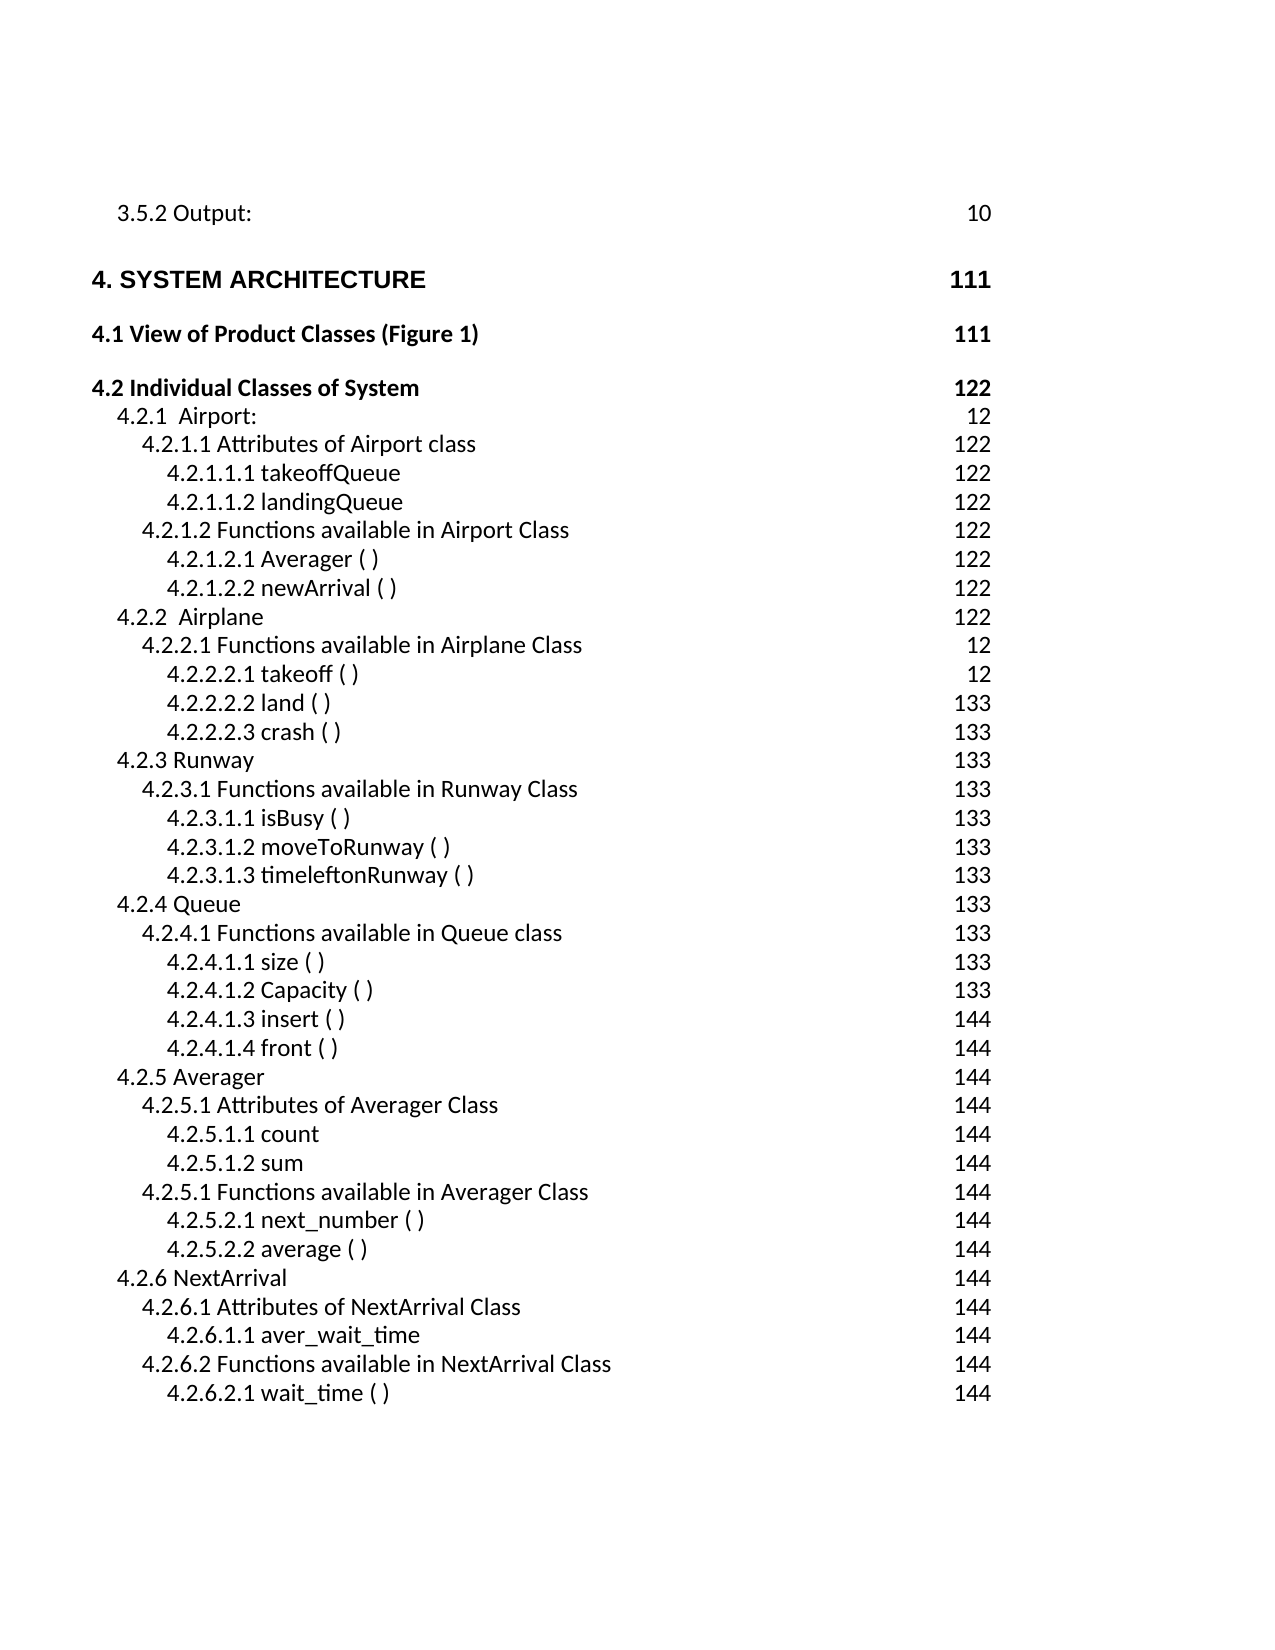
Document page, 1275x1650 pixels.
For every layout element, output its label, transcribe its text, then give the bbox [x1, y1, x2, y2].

table_cell 122 [787, 430, 996, 459]
table_cell 4.2.5.1 Functions available in Averager Class [86, 1178, 787, 1206]
table_cell 133 [787, 919, 996, 947]
table_cell 122 [787, 459, 996, 487]
table_cell 144 [787, 1063, 996, 1091]
table_cell 4.2.2.2.1 takeoff ( ) [86, 660, 787, 689]
table_cell 4.2.6.2 Functions available in NextArrival Class [86, 1350, 787, 1379]
table_cell 4.2.1.2.2 newArrival ( ) [86, 574, 787, 602]
table_cell 4.2.5.2.2 average ( ) [86, 1235, 787, 1264]
table_cell 4.2.5.1.1 count [86, 1120, 787, 1149]
table_cell 144 [787, 1120, 996, 1149]
table_cell 122 [787, 574, 996, 602]
table_cell 133 [787, 718, 996, 746]
table_cell 111 [787, 246, 996, 307]
table_cell 4.2.1.2 Functions available in Airport Class [86, 516, 787, 545]
table_cell 144 [787, 1034, 996, 1062]
table_cell 4.2.2.2.3 crash ( ) [86, 718, 787, 746]
table_cell 4.1 View of Product Classes (Figure 1) [86, 307, 787, 360]
table_cell 4.2.1 Airport: [86, 402, 787, 430]
table_cell 4.2.3.1.1 isBusy ( ) [86, 804, 787, 832]
table_cell 133 [787, 689, 996, 717]
table_cell 133 [787, 890, 996, 919]
table_cell 144 [787, 1293, 996, 1321]
table_cell 4.2.6.1.1 aver_wait_time [86, 1321, 787, 1350]
table_cell 122 [787, 516, 996, 545]
table_cell 133 [787, 948, 996, 976]
table_cell 122 [787, 603, 996, 631]
table_cell 4.2.2.1 Functions available in Airplane Class [86, 631, 787, 660]
table_cell 144 [787, 1350, 996, 1379]
table_cell 144 [787, 1206, 996, 1235]
table_cell 4.2.6.2.1 wait_time ( ) [86, 1379, 787, 1407]
table_cell 4.2.1.1 Attributes of Airport class [86, 430, 787, 459]
table_cell 4.2.4.1.3 insert ( ) [86, 1005, 787, 1034]
table_cell 133 [787, 861, 996, 890]
table_cell 133 [787, 976, 996, 1005]
table_cell 144 [787, 1149, 996, 1177]
table_cell 4.2.3.1 Functions available in Runway Class [86, 775, 787, 804]
table_cell 4.2.5.1 Attributes of Averager Class [86, 1091, 787, 1120]
table_cell 4.2.2 Airplane [86, 603, 787, 631]
table_cell 4.2.1.1.1 takeoffQueue [86, 459, 787, 487]
table_cell 4.2.4.1.1 size ( ) [86, 948, 787, 976]
table_cell 12 [787, 631, 996, 660]
table_cell 122 [787, 488, 996, 516]
table_cell 4.2.5.1.2 sum [86, 1149, 787, 1177]
table_cell 4.2.6.1 Attributes of NextArrival Class [86, 1293, 787, 1321]
table_cell 12 [787, 402, 996, 430]
table_cell 4.2.3.1.3 timeleftonRunway ( ) [86, 861, 787, 890]
table_cell 133 [787, 775, 996, 804]
table_cell 144 [787, 1005, 996, 1034]
table_cell 4.2.4.1.4 front ( ) [86, 1034, 787, 1062]
table_cell 133 [787, 804, 996, 832]
table_cell 133 [787, 746, 996, 775]
table_cell 133 [787, 833, 996, 861]
table_cell 144 [787, 1379, 996, 1407]
table_cell 12 [787, 660, 996, 689]
table_cell 4.2.3 Runway [86, 746, 787, 775]
table_cell 144 [787, 1264, 996, 1292]
table_cell 144 [787, 1235, 996, 1264]
table_cell 4.2.4 Queue [86, 890, 787, 919]
table_cell 122 [787, 545, 996, 574]
table_cell 144 [787, 1091, 996, 1120]
table_cell 4.2 Individual Classes of System [86, 360, 787, 402]
table_cell 4.2.2.2.2 land ( ) [86, 689, 787, 717]
table_header 3.5.2 Output: [86, 200, 787, 246]
table_cell 144 [787, 1321, 996, 1350]
table_cell 4.2.4.1.2 Capacity ( ) [86, 976, 787, 1005]
table_cell 4. SYSTEM ARCHITECTURE [86, 246, 787, 307]
table_cell 4.2.5 Averager [86, 1063, 787, 1091]
table_cell 4.2.6 NextArrival [86, 1264, 787, 1292]
table_cell 144 [787, 1178, 996, 1206]
table_cell 4.2.1.1.2 landingQueue [86, 488, 787, 516]
table_cell 4.2.4.1 Functions available in Queue class [86, 919, 787, 947]
table_cell 111 [787, 307, 996, 360]
table_cell 4.2.5.2.1 next_number ( ) [86, 1206, 787, 1235]
table_header 10 [787, 200, 996, 246]
table_cell 122 [787, 360, 996, 402]
table_cell 4.2.3.1.2 moveToRunway ( ) [86, 833, 787, 861]
table_cell 4.2.1.2.1 Averager ( ) [86, 545, 787, 574]
